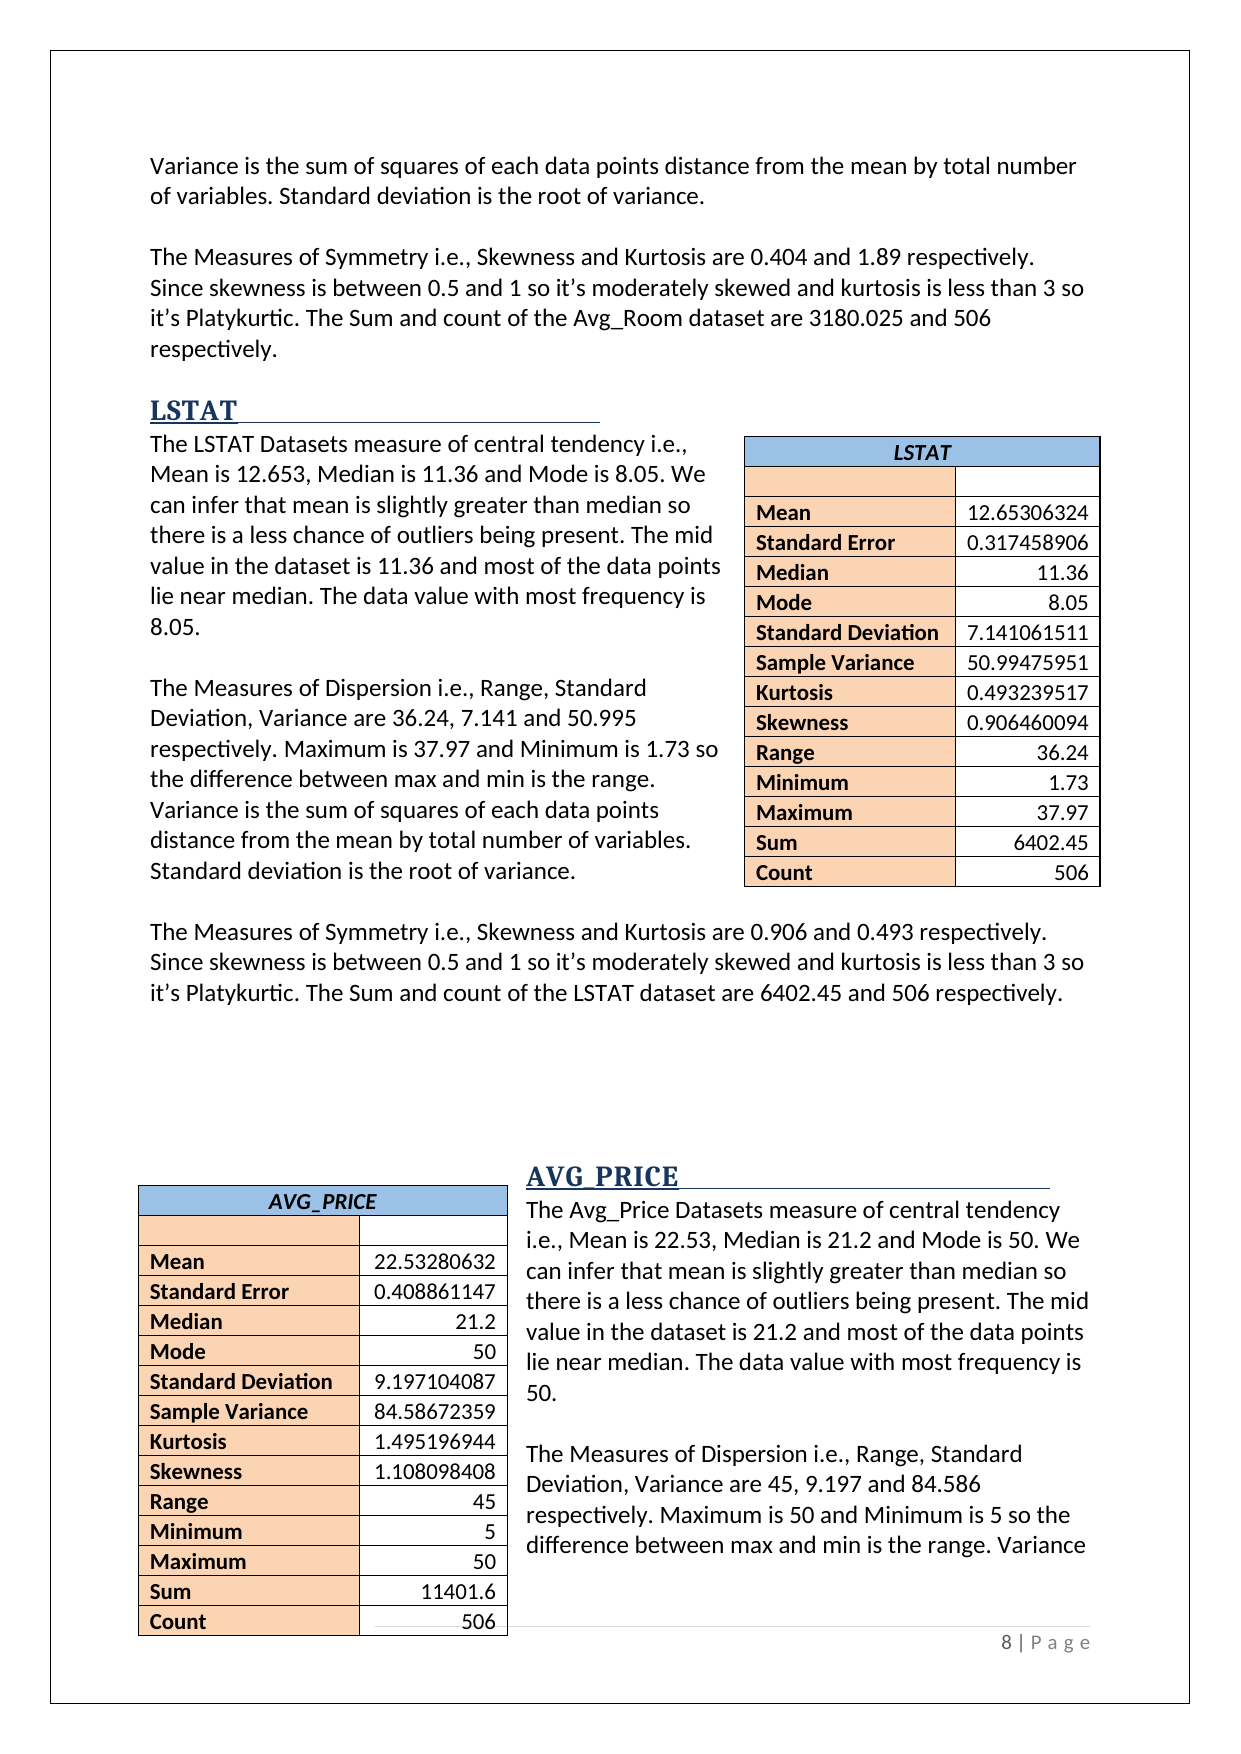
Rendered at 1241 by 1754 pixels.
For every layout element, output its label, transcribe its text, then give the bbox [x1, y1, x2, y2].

text The Measures of Symmetry i.e., Skewness and Kurtosis are 0.404 and 1.89 respectively. Since skewness is between 0.5 and 1 so it’s moderately skewed and kurtosis is less than 3 so it’s Platykurtic. The Sum and count of the Avg_Room dataset are 3180.025 and 506 respectively. [150, 242, 1090, 364]
table_cell [139, 1216, 359, 1245]
table_cell 37.97 [956, 797, 1099, 826]
table_cell 22.53280632 [360, 1246, 507, 1275]
text The Measures of Symmetry i.e., Skewness and Kurtosis are 0.906 and 0.493 respectively. Since skewness is between 0.5 and 1 so it’s moderately skewed and kurtosis is less than 3 so it’s Platykurtic. The Sum and count of the LSTAT dataset are 6402.45 and 506 respectively. [150, 916, 1090, 1008]
table_cell Skewness [745, 707, 955, 736]
table_cell Mean [745, 497, 955, 526]
table_cell Mean [139, 1246, 359, 1275]
table_cell 36.24 [956, 737, 1099, 766]
table_cell 50 [360, 1336, 507, 1365]
table_cell Kurtosis [745, 677, 955, 706]
table_cell Kurtosis [139, 1426, 359, 1455]
table_cell 21.2 [360, 1306, 507, 1335]
table_cell Count [139, 1606, 359, 1635]
table_cell Count [745, 857, 955, 886]
table_cell 0.493239517 [956, 677, 1099, 706]
table_cell [956, 467, 1099, 496]
table_cell Standard Deviation [139, 1366, 359, 1395]
table_cell 0.408861147 [360, 1276, 507, 1305]
table_cell 11.36 [956, 557, 1099, 586]
table_cell Standard Error [745, 527, 955, 556]
table_cell [745, 467, 955, 496]
table_cell Mode [745, 587, 955, 616]
table_cell Minimum [745, 767, 955, 796]
table_cell Sum [139, 1576, 359, 1605]
table_cell 0.906460094 [956, 707, 1099, 736]
table_cell Standard Deviation [745, 617, 955, 646]
table_cell 506 [360, 1606, 507, 1635]
table_header AVG_PRICE [139, 1186, 507, 1215]
table_cell 506 [956, 857, 1099, 886]
table_cell Sample Variance [745, 647, 955, 676]
table_cell 6402.45 [956, 827, 1099, 856]
table_cell Standard Error [139, 1276, 359, 1305]
table_cell Mode [139, 1336, 359, 1365]
table_cell 7.141061511 [956, 617, 1099, 646]
table_cell 11401.6 [360, 1576, 507, 1605]
table_cell Sample Variance [139, 1396, 359, 1425]
text The Measures of Dispersion i.e., Range, Standard Deviation, Variance are 36.24, 7.141 and 50.995 respectively. Maximum is 37.97 and Minimum is 1.73 so the difference between max and min is the range. Variance is the sum of squares of each data points distance from the mean by total number of variables. Standard deviation is the root of variance. [150, 672, 744, 886]
table_cell Maximum [745, 797, 955, 826]
table_cell Range [745, 737, 955, 766]
table_cell Range [139, 1486, 359, 1515]
table_header LSTAT [745, 437, 1099, 466]
table_cell 1.495196944 [360, 1426, 507, 1455]
table_cell 45 [360, 1486, 507, 1515]
table_cell 9.197104087 [360, 1366, 507, 1395]
text The LSTAT Datasets measure of central tendency i.e., Mean is 12.653, Median is 11.36 and Mode is 8.05. We can infer that mean is slightly greater than median so there is a less chance of outliers being present. The mid value in the dataset is 11.36 and most of the data points lie near median. The data value with most frequency is 8.05. [150, 428, 1090, 641]
table_cell Sum [745, 827, 955, 856]
table_cell 8.05 [956, 587, 1099, 616]
table_cell [360, 1216, 507, 1245]
table_cell 1.108098408 [360, 1456, 507, 1485]
table_cell Median [139, 1306, 359, 1335]
table_cell Minimum [139, 1516, 359, 1545]
text AVG_PRICE [150, 1160, 1090, 1194]
table_cell 0.317458906 [956, 527, 1099, 556]
table_cell Median [745, 557, 955, 586]
table_cell Maximum [139, 1546, 359, 1575]
table_cell 84.58672359 [360, 1396, 507, 1425]
table_cell 50.99475951 [956, 647, 1099, 676]
table_cell 12.65306324 [956, 497, 1099, 526]
text The Avg_Price Datasets measure of central tendency i.e., Mean is 22.53, Median is 21.2 and Mode is 50. We can infer that mean is slightly greater than median so there is a less chance of outliers being present. The mid value in the dataset is 21.2 and most of the data points lie near median. The data value with most frequency is 50. [508, 1194, 1090, 1407]
table_cell 50 [360, 1546, 507, 1575]
table_cell Skewness [139, 1456, 359, 1485]
table_cell 1.73 [956, 767, 1099, 796]
table_cell 5 [360, 1516, 507, 1545]
text LSTAT [150, 394, 1090, 428]
